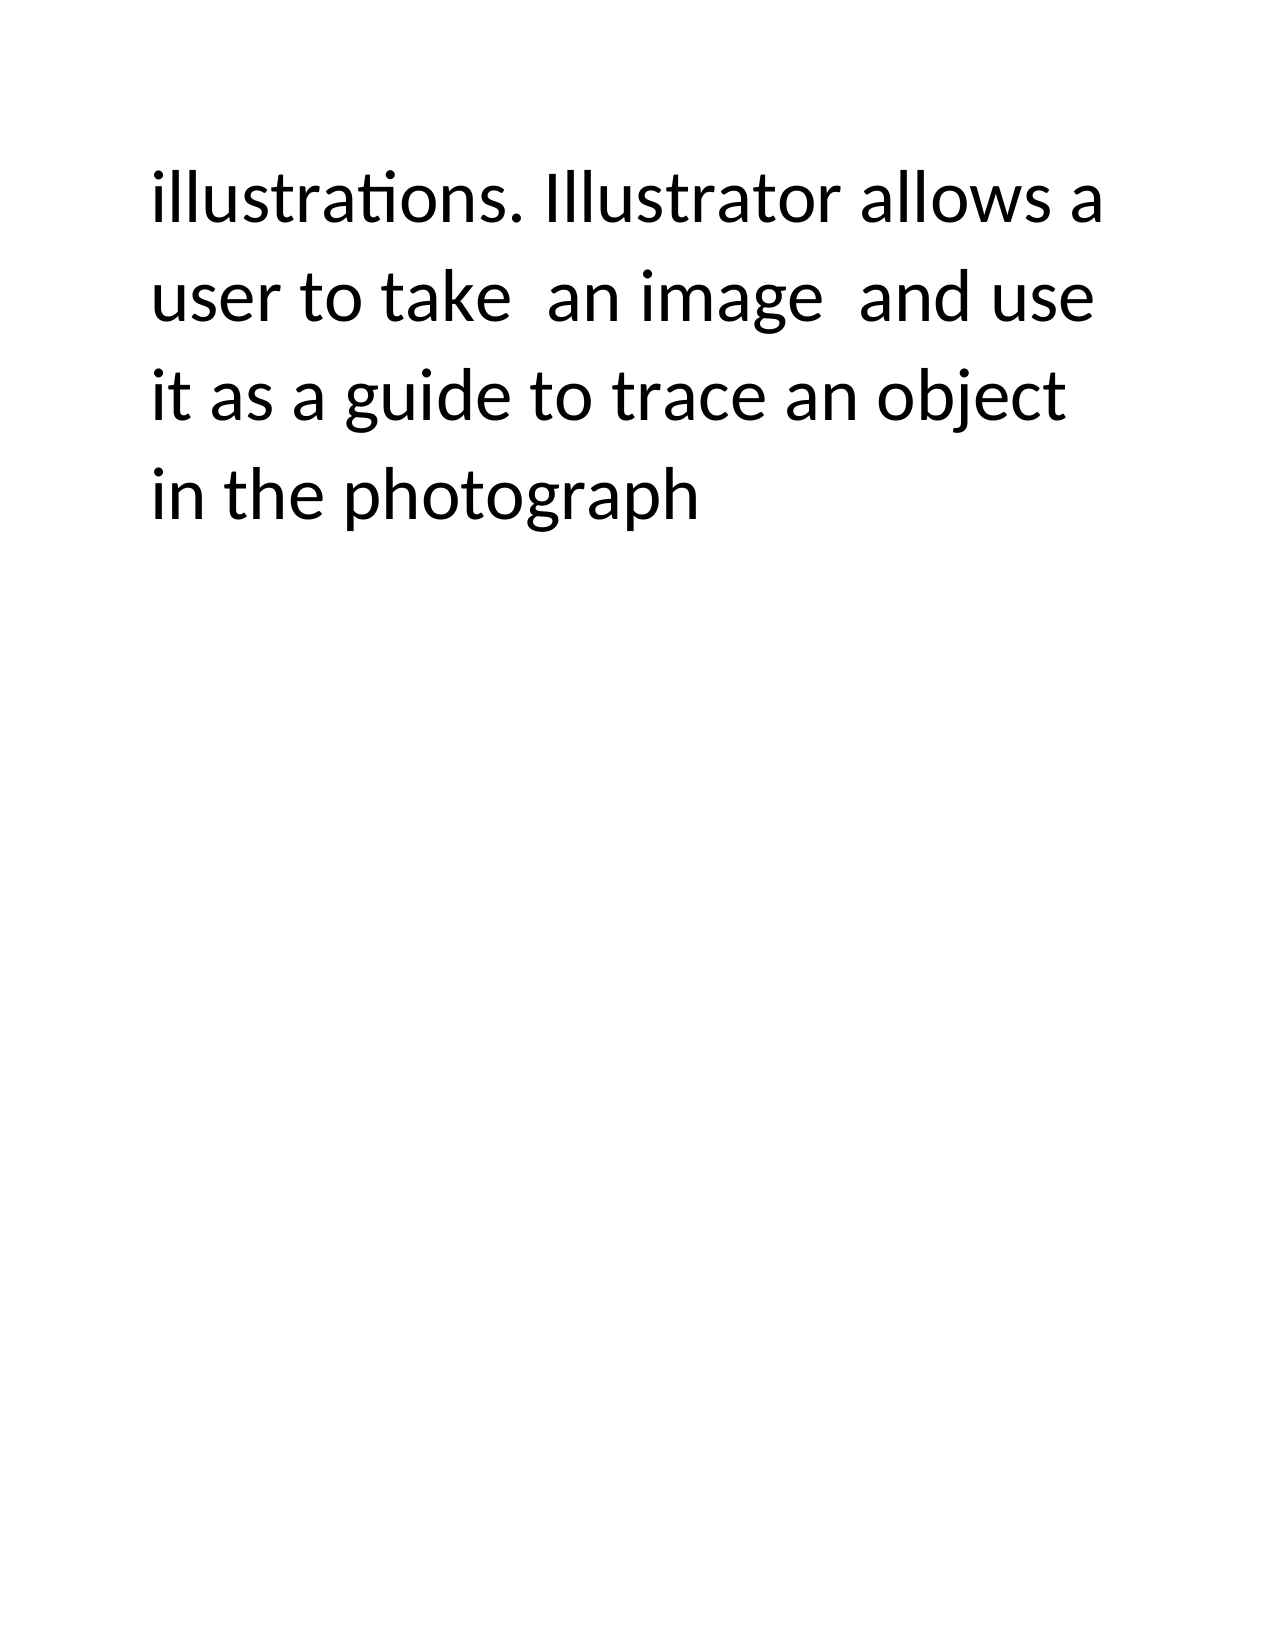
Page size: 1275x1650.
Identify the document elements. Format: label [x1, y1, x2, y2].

text [150, 150, 1125, 538]
